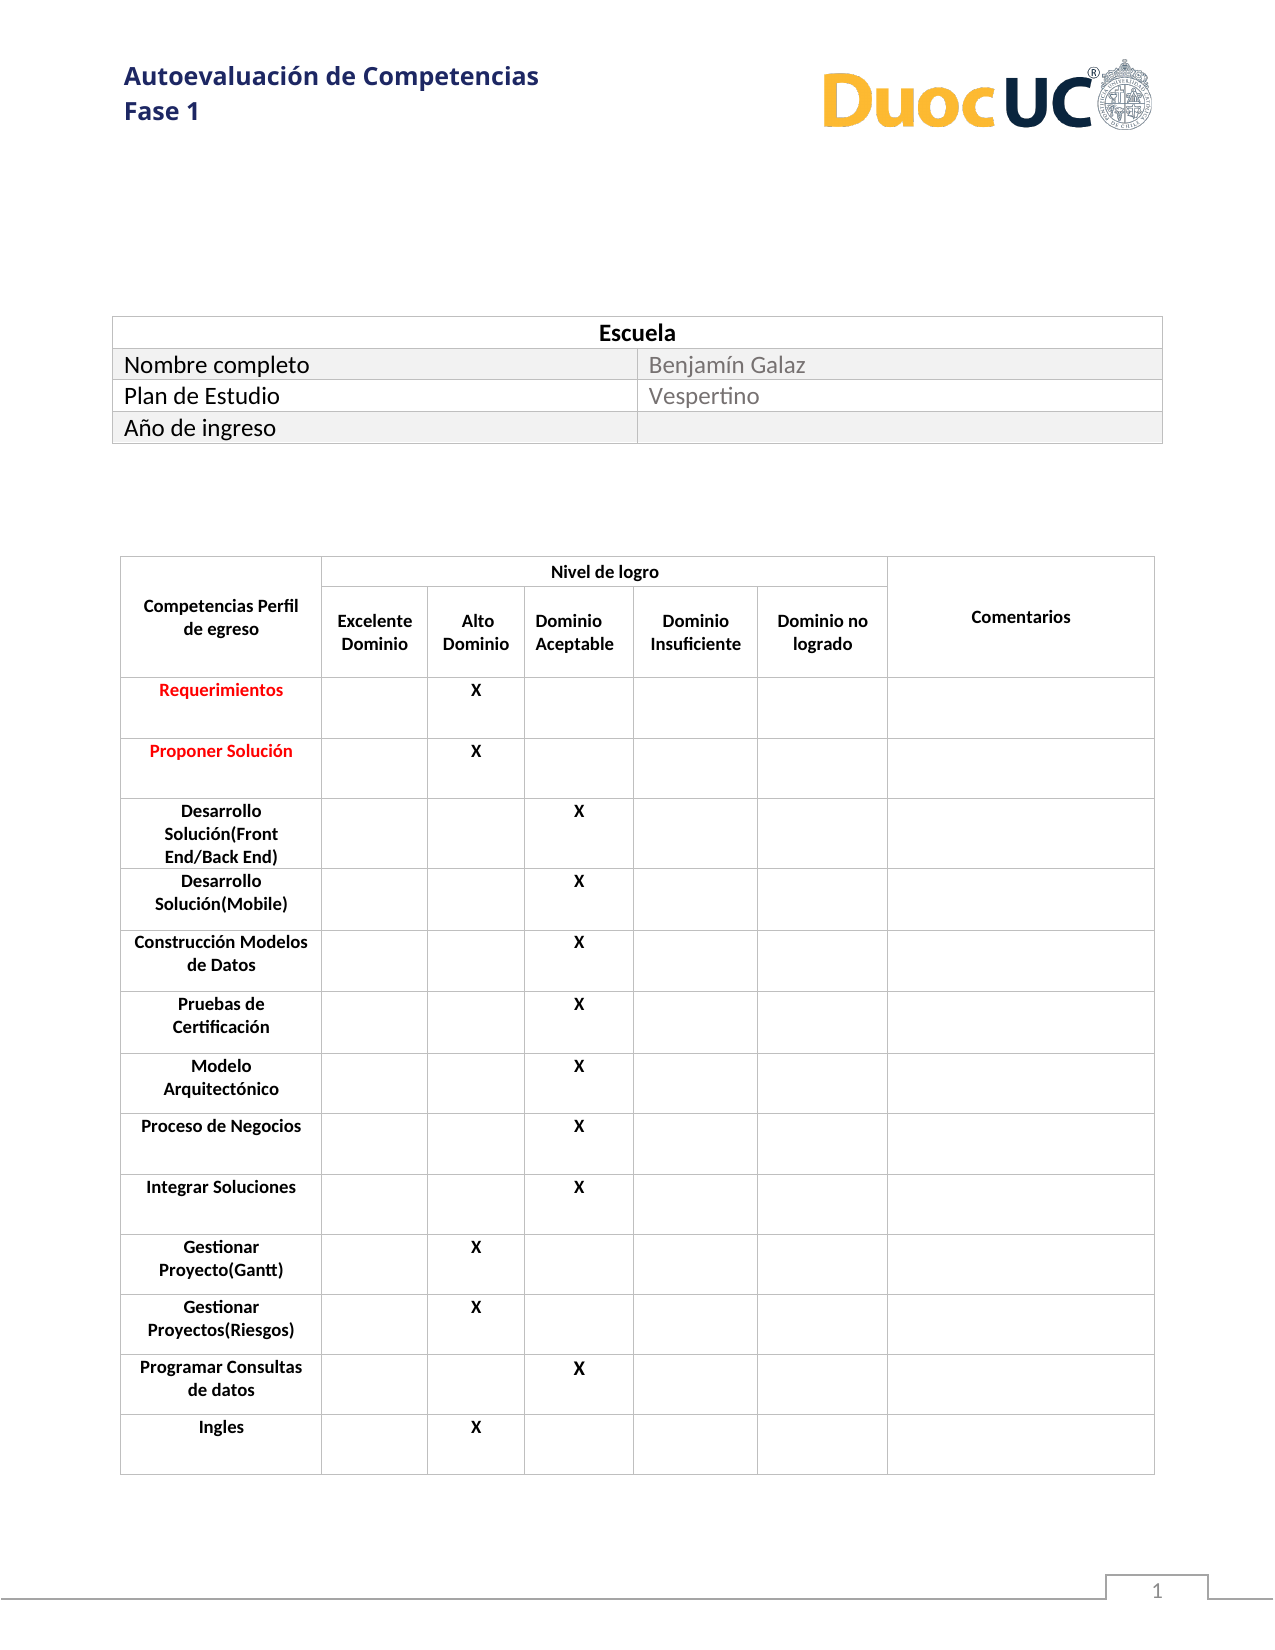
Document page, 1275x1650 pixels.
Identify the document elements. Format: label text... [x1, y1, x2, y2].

table_cell [758, 1295, 887, 1354]
table_cell Proceso de Negocios [121, 1114, 321, 1174]
table_cell [888, 739, 1154, 798]
table_cell [888, 1114, 1154, 1174]
table_header Competencias Perfil de egreso [121, 557, 321, 677]
table_cell X [525, 1054, 633, 1113]
table_header Escuela [113, 317, 1162, 348]
table_cell [322, 678, 427, 738]
table_header Comentarios [888, 557, 1154, 677]
table_cell Modelo Arquitectónico [121, 1054, 321, 1113]
table_cell [758, 1415, 887, 1474]
table_cell [525, 678, 633, 738]
table_cell [322, 931, 427, 991]
table_cell [758, 931, 887, 991]
table_cell [638, 412, 1162, 442]
table_cell [634, 1235, 757, 1294]
table_cell [428, 799, 524, 868]
table_cell Vespertino [638, 380, 1162, 411]
table_cell [428, 1054, 524, 1113]
table_cell X [525, 992, 633, 1053]
table_cell [634, 739, 757, 798]
table_cell [525, 1415, 633, 1474]
table_cell Gestionar Proyectos(Riesgos) [121, 1295, 321, 1354]
table_cell [888, 799, 1154, 868]
table_cell [322, 799, 427, 868]
table_cell Requerimientos [121, 678, 321, 738]
table_cell [888, 1355, 1154, 1414]
table_cell Desarrollo Solución(Mobile) [121, 869, 321, 930]
table_cell Nombre completo [113, 349, 637, 379]
table_cell [322, 1355, 427, 1414]
table_cell Dominio Aceptable [525, 587, 633, 677]
table_cell [758, 739, 887, 798]
table_cell [634, 992, 757, 1053]
table_cell X [525, 799, 633, 868]
table_cell [428, 1355, 524, 1414]
table_cell Alto Dominio [428, 587, 524, 677]
table_cell [634, 799, 757, 868]
table_cell X [525, 1114, 633, 1174]
table_cell Pruebas de Certificación [121, 992, 321, 1053]
table_cell [634, 1295, 757, 1354]
table_cell Excelente Dominio [322, 587, 427, 677]
table_cell Programar Consultas de datos [121, 1355, 321, 1414]
table_cell [634, 1415, 757, 1474]
table_cell [634, 1114, 757, 1174]
table_cell [428, 1114, 524, 1174]
table_cell [322, 739, 427, 798]
table_cell [525, 1235, 633, 1294]
table_cell [888, 931, 1154, 991]
table_cell [322, 1295, 427, 1354]
table_cell X [525, 931, 633, 991]
table_cell Plan de Estudio [113, 380, 637, 411]
table_cell [888, 1295, 1154, 1354]
table_cell [758, 1235, 887, 1294]
table_cell [634, 1175, 757, 1234]
table_cell Desarrollo Solución(Front End/Back End) [121, 799, 321, 868]
table_cell [758, 678, 887, 738]
table_cell Gestionar Proyecto(Gantt) [121, 1235, 321, 1294]
table_cell Año de ingreso [113, 412, 637, 442]
table_cell Dominio no logrado [758, 587, 887, 677]
table_cell [634, 678, 757, 738]
table_cell [888, 992, 1154, 1053]
table_cell X [428, 1415, 524, 1474]
picture [824, 59, 1152, 130]
table_cell [888, 678, 1154, 738]
table_cell [525, 739, 633, 798]
table_cell [758, 1054, 887, 1113]
table_cell [758, 869, 887, 930]
table_cell X [428, 1235, 524, 1294]
table_header Nivel de logro [322, 557, 887, 586]
table_cell X [428, 1295, 524, 1354]
table_cell [634, 931, 757, 991]
table_cell X [428, 678, 524, 738]
table_cell [322, 1415, 427, 1474]
table_cell [758, 799, 887, 868]
table_cell [428, 1175, 524, 1234]
table_cell X [525, 1355, 633, 1414]
table_cell [322, 992, 427, 1053]
table_cell Benjamín Galaz [638, 349, 1162, 379]
table_cell [888, 1175, 1154, 1234]
table_cell [758, 1175, 887, 1234]
table_cell Dominio Insuficiente [634, 587, 757, 677]
table_cell [758, 992, 887, 1053]
table_cell X [525, 1175, 633, 1234]
table_cell Ingles [121, 1415, 321, 1474]
table_cell [428, 992, 524, 1053]
table_cell [634, 869, 757, 930]
table_cell Integrar Soluciones [121, 1175, 321, 1234]
table_cell [322, 1054, 427, 1113]
table_cell [525, 1295, 633, 1354]
table_cell X [525, 869, 633, 930]
table_cell [888, 869, 1154, 930]
table_cell [888, 1235, 1154, 1294]
table_cell Construcción Modelos de Datos [121, 931, 321, 991]
table_cell [428, 931, 524, 991]
table_cell X [428, 739, 524, 798]
table_cell [322, 1175, 427, 1234]
table_cell [758, 1355, 887, 1414]
table_cell [634, 1355, 757, 1414]
table_cell [428, 869, 524, 930]
table_cell Proponer Solución [121, 739, 321, 798]
table_cell [322, 1235, 427, 1294]
table_cell [634, 1054, 757, 1113]
table_cell [758, 1114, 887, 1174]
table_cell [322, 869, 427, 930]
table_cell [322, 1114, 427, 1174]
table_cell [888, 1415, 1154, 1474]
table_cell [888, 1054, 1154, 1113]
